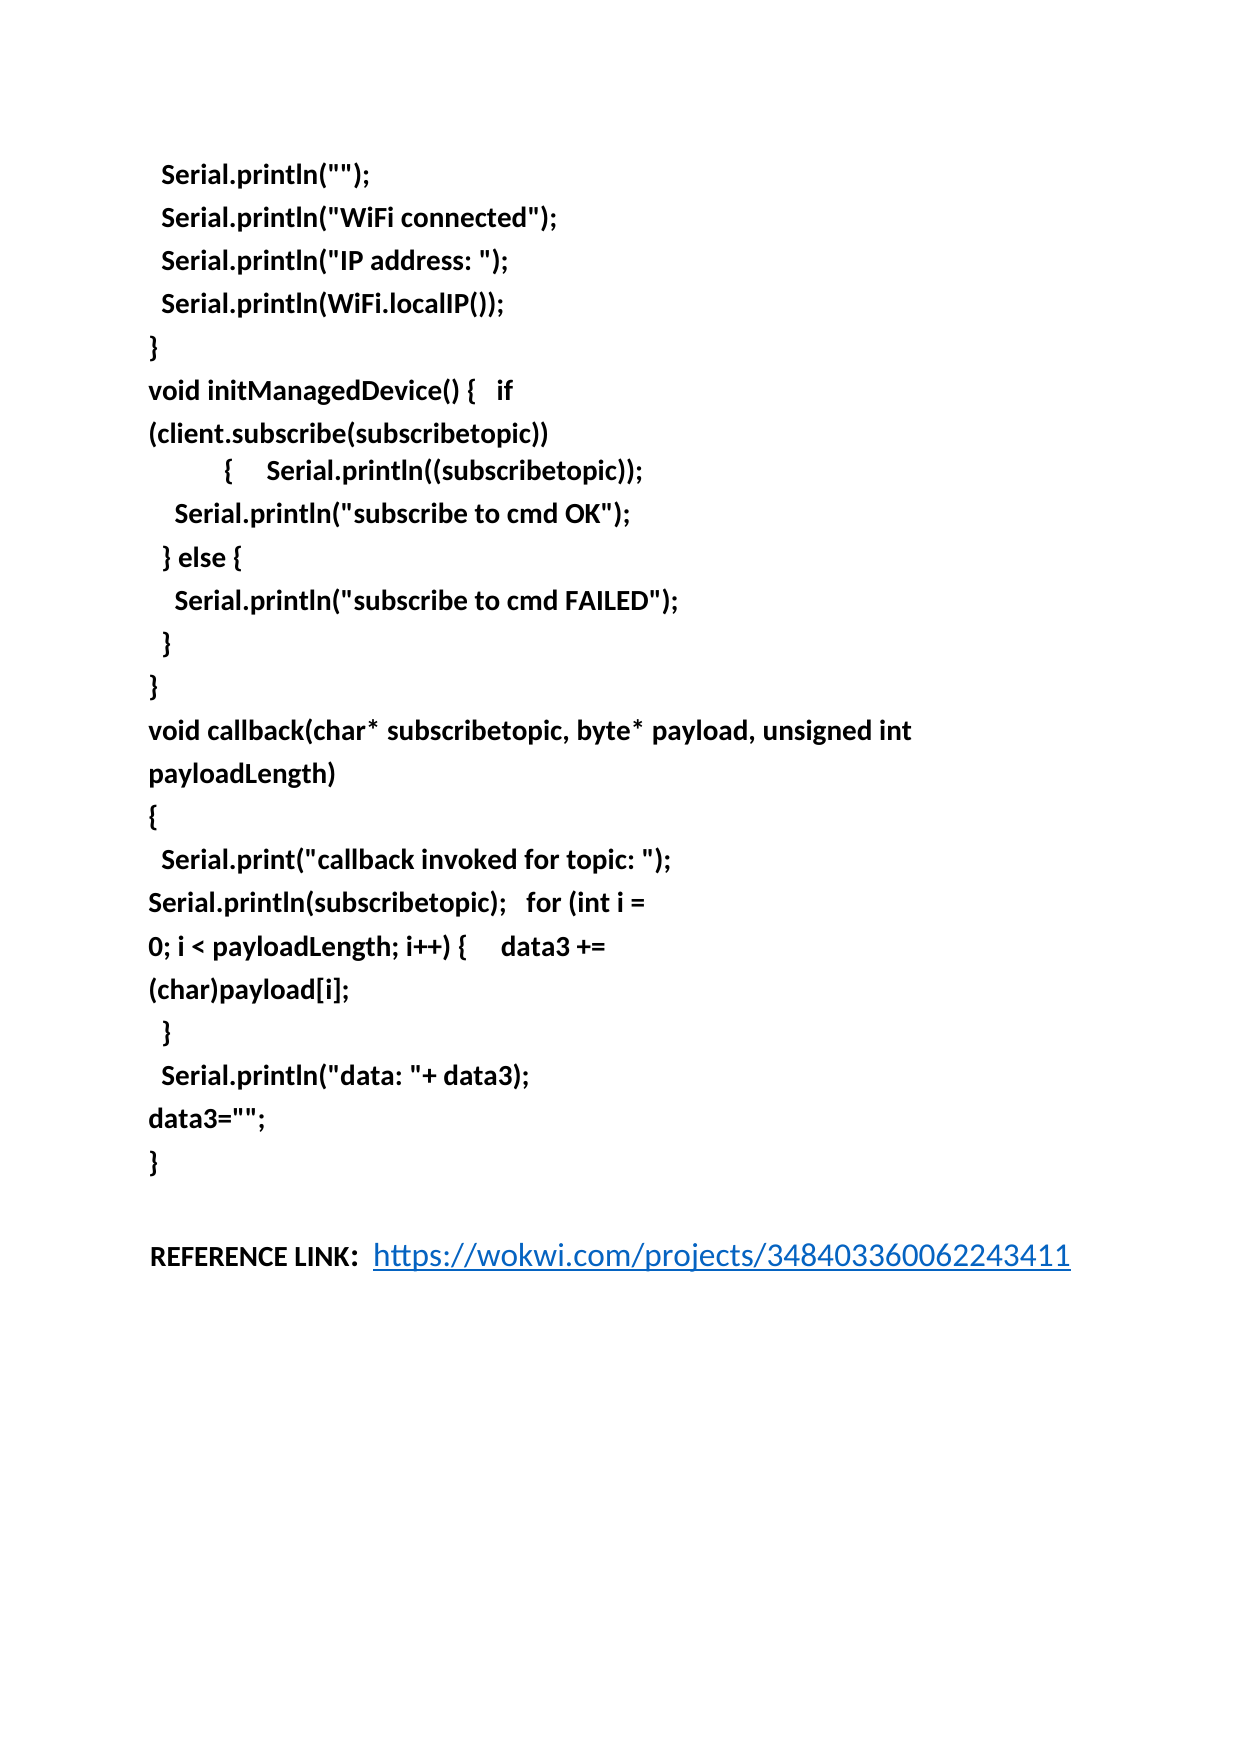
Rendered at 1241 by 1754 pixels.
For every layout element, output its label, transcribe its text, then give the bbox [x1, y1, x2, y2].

text (char)payload[i]; [148, 971, 1074, 1007]
text Serial.println("subscribe to cmd OK"); [148, 495, 1074, 531]
text Serial.println("WiFi connected"); [148, 199, 1074, 235]
text data3=""; [148, 1101, 1074, 1136]
text Serial.println("IP address: "); [148, 242, 1074, 278]
text } [148, 1014, 1074, 1050]
text Serial.println(WiFi.localIP()); [148, 286, 1074, 321]
text } [148, 625, 1074, 661]
text REFERENCE LINK: https://wokwi.com/projects/348403360062243411 [150, 1234, 1073, 1274]
text Serial.println(""); [148, 156, 1074, 191]
text } [148, 329, 1074, 364]
text payloadLength) [148, 755, 1074, 790]
text (client.subscribe(subscribetopic)) { Serial.println((subscribetopic)); [148, 415, 1013, 488]
text void initManagedDevice() { if [148, 372, 1074, 408]
text } [148, 668, 1074, 704]
text } [148, 1144, 1074, 1179]
text Serial.println("data: "+ data3); [148, 1057, 1074, 1093]
text void callback(char* subscribetopic, byte* payload, unsigned int [148, 712, 1074, 747]
text } else { [148, 539, 1074, 574]
text 0; i < payloadLength; i++) { data3 += [148, 928, 1074, 963]
text Serial.println("subscribe to cmd FAILED"); [148, 582, 1074, 617]
text { [148, 798, 1074, 834]
text Serial.println(subscribetopic); for (int i = [148, 884, 1074, 920]
text Serial.print("callback invoked for topic: "); [148, 841, 1074, 877]
